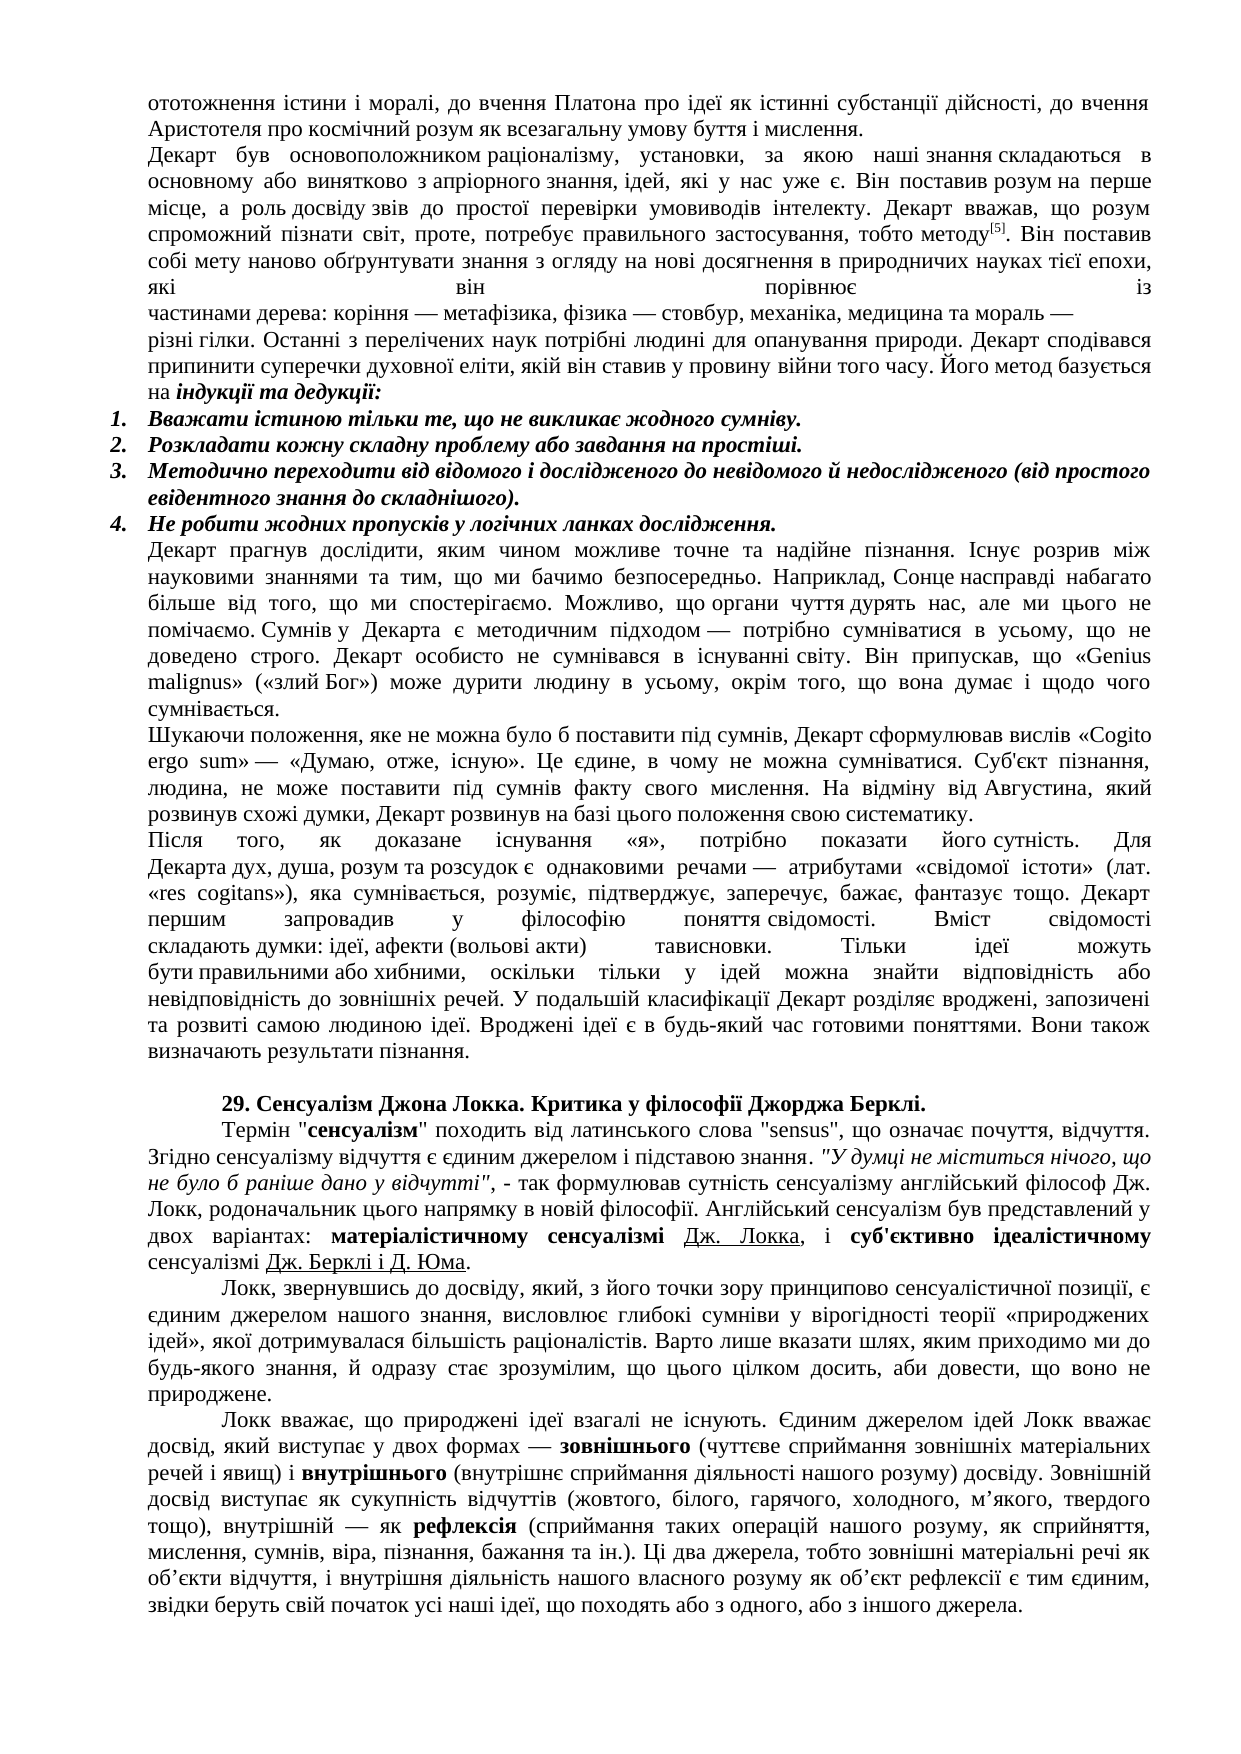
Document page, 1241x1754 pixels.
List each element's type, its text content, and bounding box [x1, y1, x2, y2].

list Методично переходити від відомого і дослідженого до невідомого й недослідженого (від простого евідентного знання до складнішого). [110, 457, 1152, 510]
text Декарт прагнув дослідити, яким чином можливе точне та надійне пізнання. Існує розрив між науковими знаннями та тим, що ми бачимо безпосередньо. Наприклад, Сонце насправді набагато більше від того, що ми спостерігаємо. Можливо, що органи чуття дурять нас, але ми цього не помічаємо. Сумнів у Декарта є методичним підходом — потрібно сумніватися в усьому, що не доведено строго. Декарт особисто не сумнівався в існуванні світу. Він припускав, що «Genius malignus» («злий Бог») може дурити людину в усьому, окрім того, що вона думає і щодо чого сумнівається. [148, 537, 1152, 721]
text Після того, як доказане існування «я», потрібно показати його сутність. Для Декарта дух, душа, розум та розсудок є однаковими речами — атрибутами «свідомої істоти» (лат. «res cogitans»), яка сумнівається, розуміє, підтверджує, заперечує, бажає, фантазує тощо. Декарт першим запровадив у філософію поняття свідомості. Вміст свідомості складають думки: ідеї, афекти (вольові акти) тависновки. Тільки ідеї можуть бути правильними або хибними, оскільки тільки у ідей можна знайти відповідність або невідповідність до зовнішніх речей. У подальшій класифікації Декарт розділяє вроджені, запозичені та розвиті самою людиною ідеї. Вроджені ідеї є в будь-який час готовими поняттями. Вони також визначають результати пізнання. [148, 826, 1152, 1064]
list Не робити жодних пропусків у логічних ланках дослідження. [110, 510, 1152, 537]
text Шукаючи положення, яке не можна було б поставити під сумнів, Декарт сформулював вислів «Cogito ergo sum» — «Думаю, отже, існую». Це єдине, в чому не можна сумніватися. Суб'єкт пізнання, людина, не може поставити під сумнів факту свого мислення. На відміну від Августина, який розвинув схожі думки, Декарт розвинув на базі цього положення свою систематику. [148, 721, 1152, 826]
list Вважати істиною тільки те, що не викликає жодного сумніву. [110, 405, 1152, 431]
text Локк вважає, що природжені ідеї взагалі не існують. Єдиним джерелом ідей Локк вважає досвід, який виступає у двох формах — зовнішнього (чуттєве сприймання зовнішніх матеріальних речей і явищ) і внутрішнього (внутрішнє сприймання діяльності нашого розуму) досвіду. Зовнішній досвід виступає як сукупність відчуттів (жовтого, білого, гарячого, холодного, м’якого, твердого тощо), внутрішній — як рефлексія (сприймання таких операцій нашого розуму, як сприйняття, мислення, сумнів, віра, пізнання, бажання та ін.). Ці два джерела, тобто зовнішні матеріальні речі як об’єкти відчуття, і внутрішня діяльність нашого власного розуму як об’єкт рефлексії є тим єдиним, звідки беруть свій початок усі наші ідеї, що походять або з одного, або з іншого джерела. [148, 1406, 1152, 1617]
text Локк, звернувшись до досвіду, який, з його точки зору принципово сенсуалістичної позиції, є єдиним джерелом нашого знання, висловлює глибокі сумніви у вірогідності теорії «природжених ідей», якої дотримувалася більшість раціоналістів. Варто лише вказати шлях, яким приходимо ми до будь-якого знання, й одразу стає зрозумілим, що цього цілком досить, аби довести, що воно не природжене. [148, 1274, 1152, 1406]
text Декарт був основоположником раціоналізму, установки, за якою наші знання складаються в основному або винятково з апріорного знання, ідей, які у нас уже є. Він поставив розум на перше місце, а роль досвіду звів до простої перевірки умовиводів інтелекту. Декарт вважав, що розум спроможний пізнати світ, проте, потребує правильного застосування, тобто методу[5]. Він поставив собі мету наново обґрунтувати знання з огляду на нові досягнення в природничих науках тієї епохи, які він порівнює із частинами дерева: коріння — метафізика, фізика — стовбур, механіка, медицина та мораль — різні гілки. Останні з перелічених наук потрібні людині для опанування природи. Декарт сподівався припинити суперечки духовної еліти, якій він ставив у провину війни того часу. Його метод базується на індукції та дедукції: [148, 141, 1152, 405]
text Термін "сенсуалізм" походить від латинського слова "sensus", що означає почуття, відчуття. Згідно сенсуалізму відчуття є єдиним джерелом і підставою знання. "У думці не міститься нічого, що не було б раніше дано у відчутті", - так формулював сутність сенсуалізму англійський філософ Дж. Локк, родоначальник цього напрямку в новій філософії. Англійський сенсуалізм був представлений у двох варіантах: матеріалістичному сенсуалізмі Дж. Локка, і суб'єктивно ідеалістичному сенсуалізмі Дж. Берклі і Д. Юма. [148, 1116, 1152, 1274]
list Розкладати кожну складну проблему або завдання на простіші. [110, 431, 1152, 457]
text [148, 88, 1152, 141]
text 29. Сенсуалізм Джона Локка. Критика у філософії Джорджа Берклі. [148, 1090, 1152, 1116]
